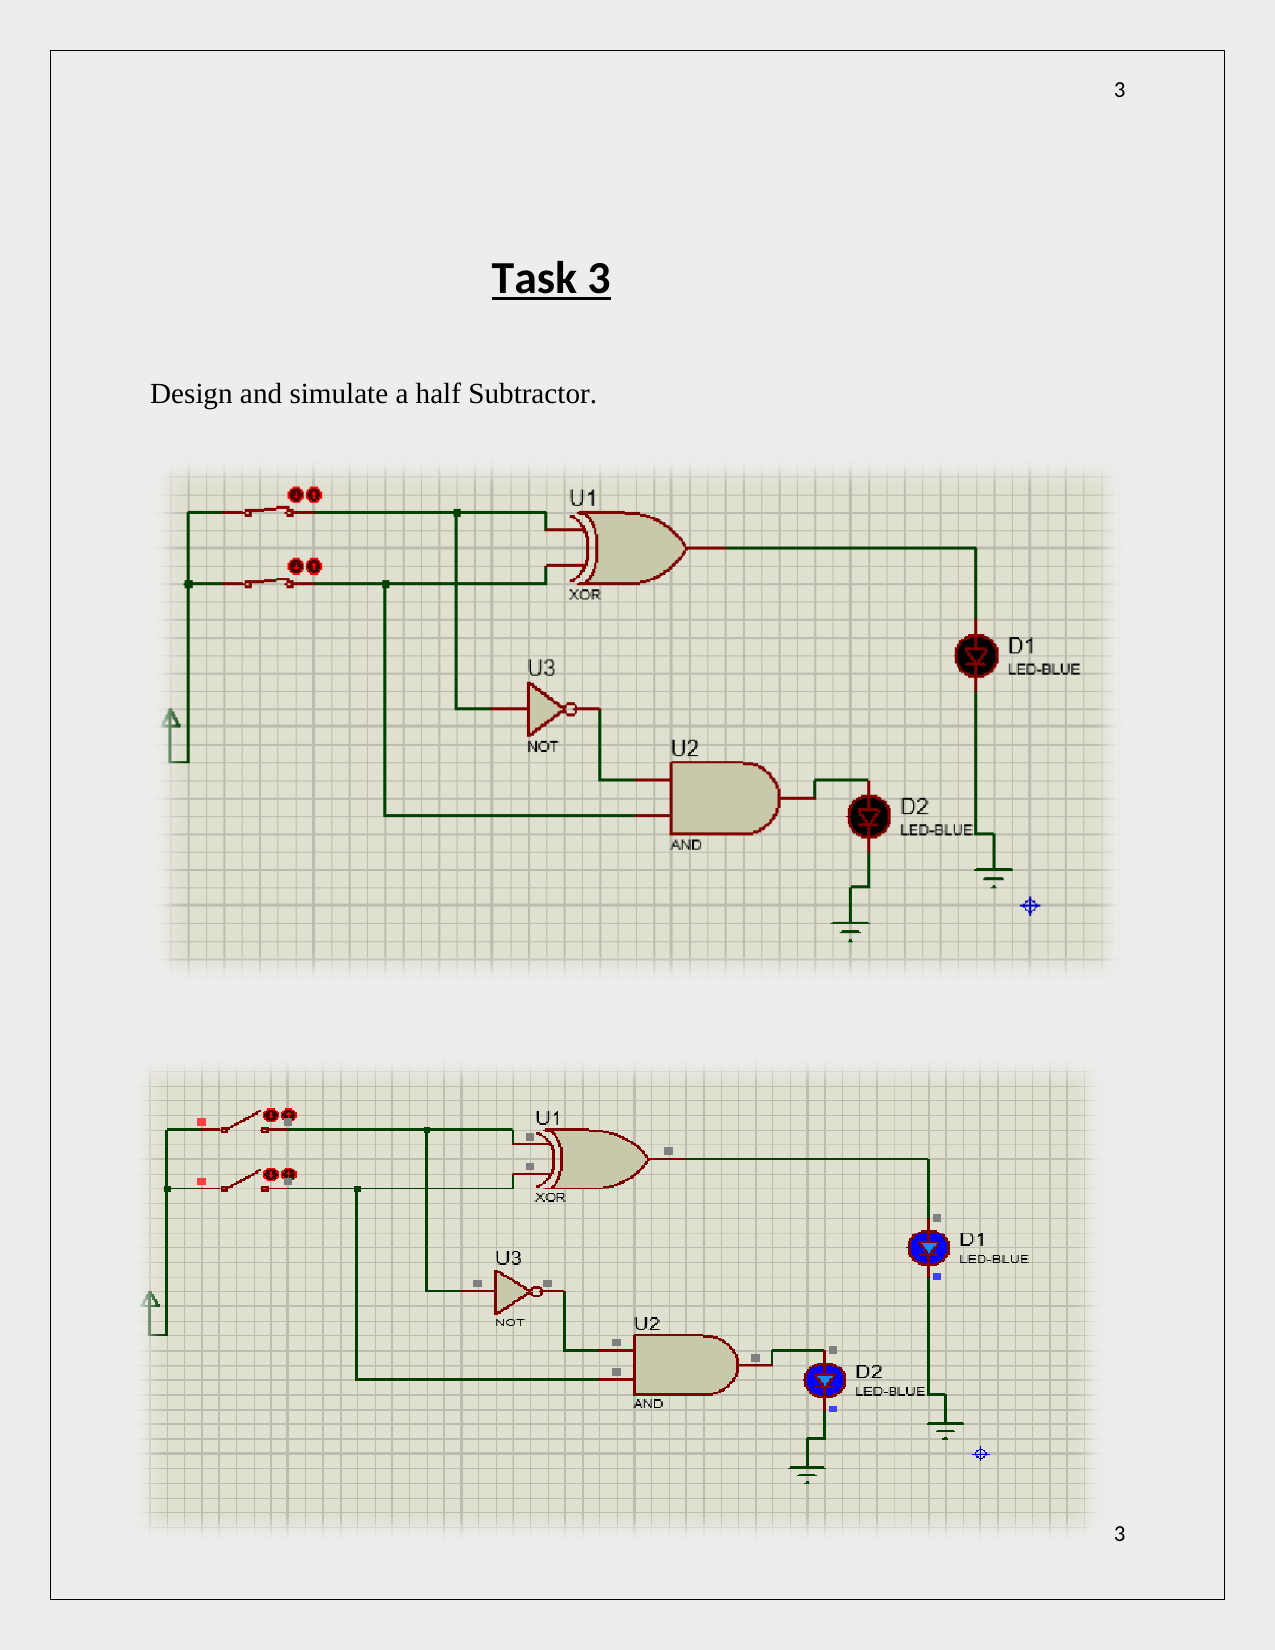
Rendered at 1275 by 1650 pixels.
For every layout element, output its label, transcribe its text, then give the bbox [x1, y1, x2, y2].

text Task 3 [150, 249, 1125, 305]
picture [180, 484, 1096, 955]
picture [160, 1084, 1078, 1516]
text Design and simulate a half Subtractor. [150, 376, 1125, 409]
